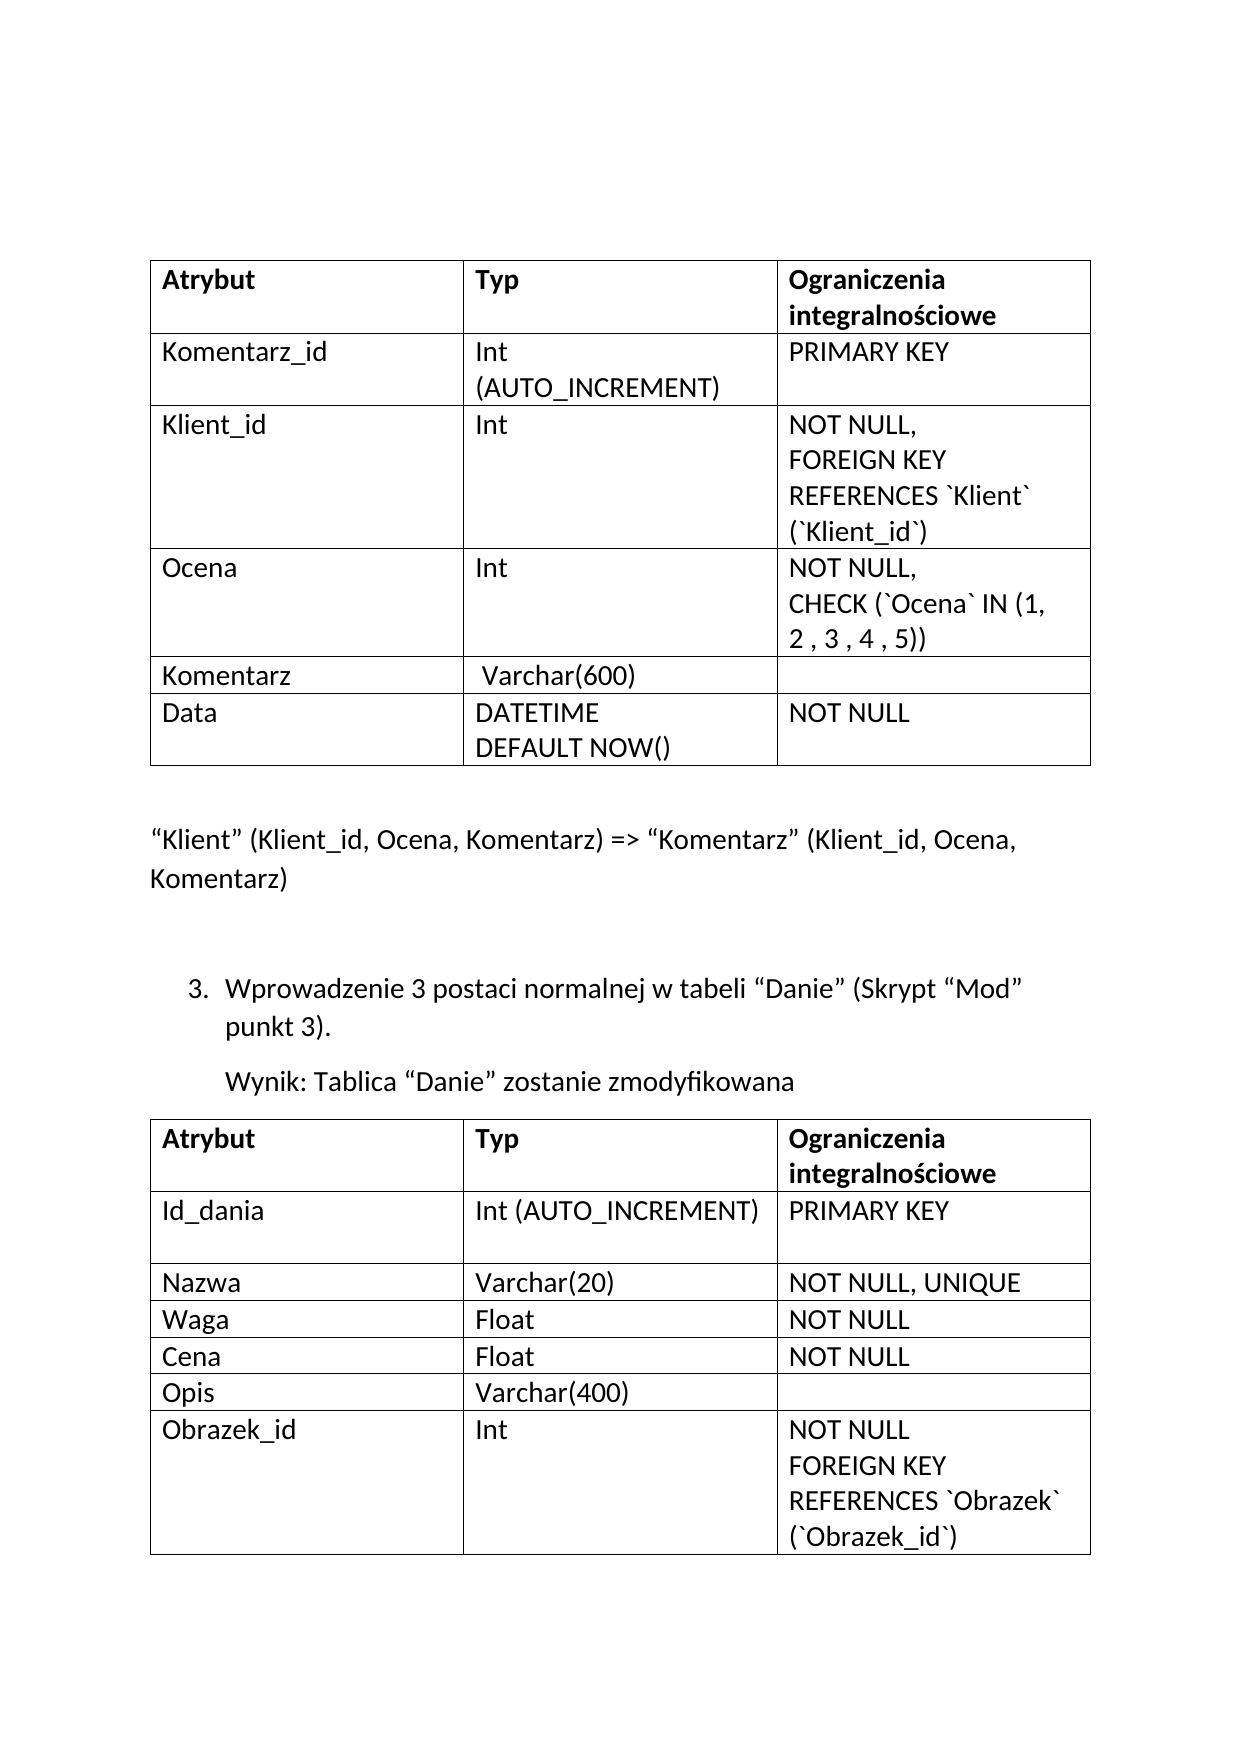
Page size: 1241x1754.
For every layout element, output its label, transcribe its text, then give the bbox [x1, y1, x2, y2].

table_cell Varchar(600) [464, 657, 777, 693]
table_header Ograniczenia integralnościowe [778, 1120, 1090, 1191]
table_cell Waga [151, 1301, 463, 1337]
table_cell NOT NULL FOREIGN KEY REFERENCES `Obrazek` (`Obrazek_id`) [778, 1411, 1090, 1553]
table_cell NOT NULL [778, 1338, 1090, 1373]
table_cell Int (AUTO_INCREMENT) [464, 334, 777, 405]
table_cell Int [464, 549, 777, 656]
table_cell PRIMARY KEY [778, 1192, 1090, 1263]
table_header Typ [464, 261, 777, 332]
table_cell Nazwa [151, 1264, 463, 1300]
table_cell Komentarz [151, 657, 463, 693]
table_cell Klient_id [151, 406, 463, 548]
table_header Atrybut [151, 261, 463, 332]
table_cell NOT NULL, UNIQUE [778, 1264, 1090, 1300]
table_cell Varchar(400) [464, 1374, 777, 1410]
table_cell NOT NULL [778, 1301, 1090, 1337]
table_cell Varchar(20) [464, 1264, 777, 1300]
table_cell Data [151, 694, 463, 765]
table_cell Int [464, 406, 777, 548]
table_cell Id_dania [151, 1192, 463, 1263]
table_cell Float [464, 1301, 777, 1337]
table_cell Int [464, 1411, 777, 1553]
list Wprowadzenie 3 postaci normalnej w tabeli “Danie” (Skrypt “Mod” punkt 3). [187, 970, 1090, 1044]
table_cell Ocena [151, 549, 463, 656]
table_cell NOT NULL, CHECK (`Ocena` IN (1, 2 , 3 , 4 , 5)) [778, 549, 1090, 656]
table_cell Obrazek_id [151, 1411, 463, 1553]
table_header Ograniczenia integralnościowe [778, 261, 1090, 332]
table_cell Float [464, 1338, 777, 1373]
text “Klient” (Klient_id, Ocena, Komentarz) => “Komentarz” (Klient_id, Ocena, Komentarz) [150, 821, 1090, 895]
text Wynik: Tablica “Danie” zostanie zmodyfikowana [187, 1063, 1090, 1099]
table_cell [778, 1374, 1090, 1410]
table_cell Komentarz_id [151, 334, 463, 405]
table_cell PRIMARY KEY [778, 334, 1090, 405]
table_header Atrybut [151, 1120, 463, 1191]
table_cell NOT NULL [778, 694, 1090, 765]
table_cell Int (AUTO_INCREMENT) [464, 1192, 777, 1263]
table_header Typ [464, 1120, 777, 1191]
table_cell NOT NULL, FOREIGN KEY REFERENCES `Klient` (`Klient_id`) [778, 406, 1090, 548]
table_cell [778, 657, 1090, 693]
table_cell Opis [151, 1374, 463, 1410]
table_cell Cena [151, 1338, 463, 1373]
table_cell DATETIME DEFAULT NOW() [464, 694, 777, 765]
